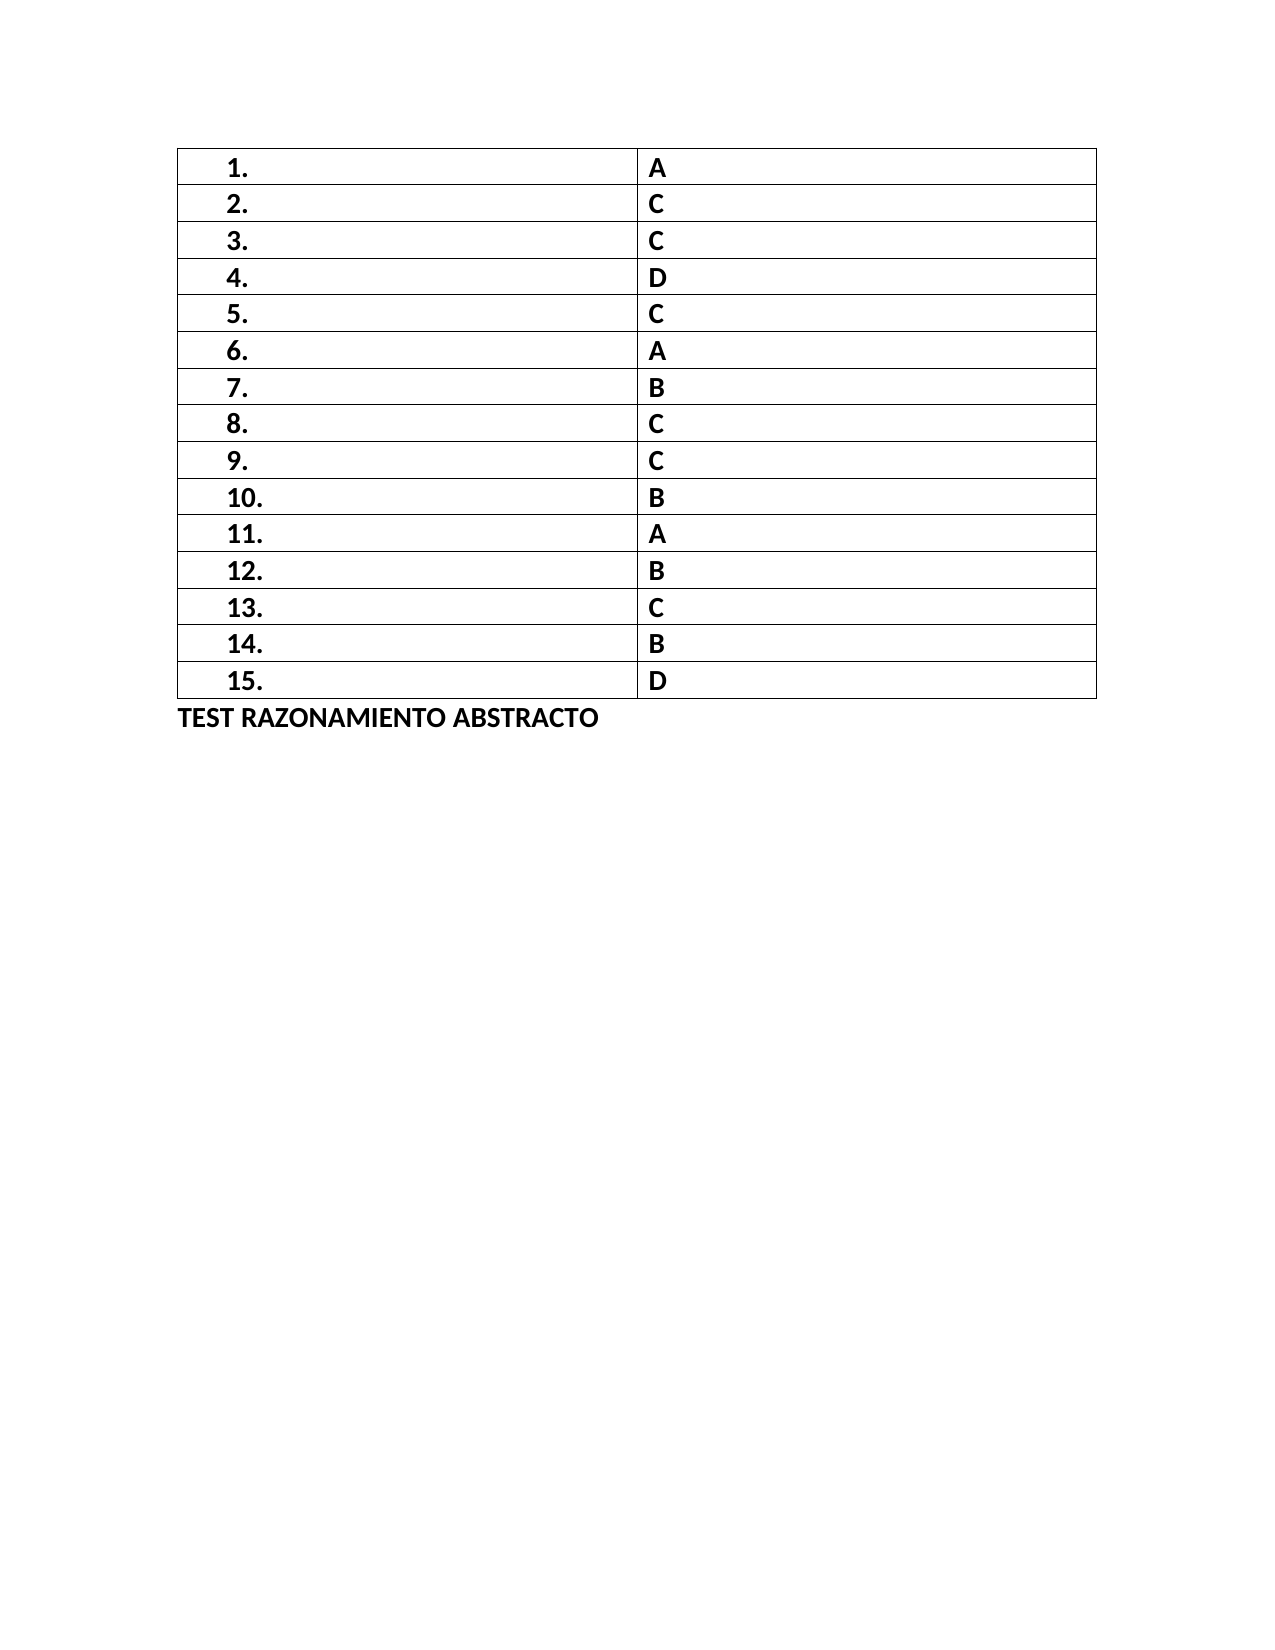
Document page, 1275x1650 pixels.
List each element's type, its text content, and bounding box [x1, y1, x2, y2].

table_cell [178, 369, 637, 404]
table_cell A [638, 332, 1096, 368]
table_cell B [638, 625, 1096, 661]
table_cell [178, 515, 637, 551]
text TEST RAZONAMIENTO ABSTRACTO [177, 699, 1098, 734]
table_cell [178, 552, 637, 588]
table_cell [178, 259, 637, 294]
table_cell C [638, 405, 1096, 441]
table_header [178, 149, 637, 184]
table_cell D [638, 662, 1096, 698]
table_cell [178, 405, 637, 441]
table_cell C [638, 442, 1096, 478]
table_cell C [638, 589, 1096, 624]
table_cell [178, 442, 637, 478]
table_cell D [638, 259, 1096, 294]
table_cell C [638, 295, 1096, 331]
table_cell [178, 589, 637, 624]
table_cell A [638, 515, 1096, 551]
table_cell [178, 222, 637, 258]
table_cell C [638, 222, 1096, 258]
table_cell C [638, 185, 1096, 221]
table_cell [178, 332, 637, 368]
table_cell [178, 185, 637, 221]
table_cell [178, 479, 637, 514]
table_cell B [638, 479, 1096, 514]
table_cell [178, 295, 637, 331]
table_cell B [638, 552, 1096, 588]
table_header A [638, 149, 1096, 184]
table_cell B [638, 369, 1096, 404]
table_cell [178, 625, 637, 661]
table_cell [178, 662, 637, 698]
